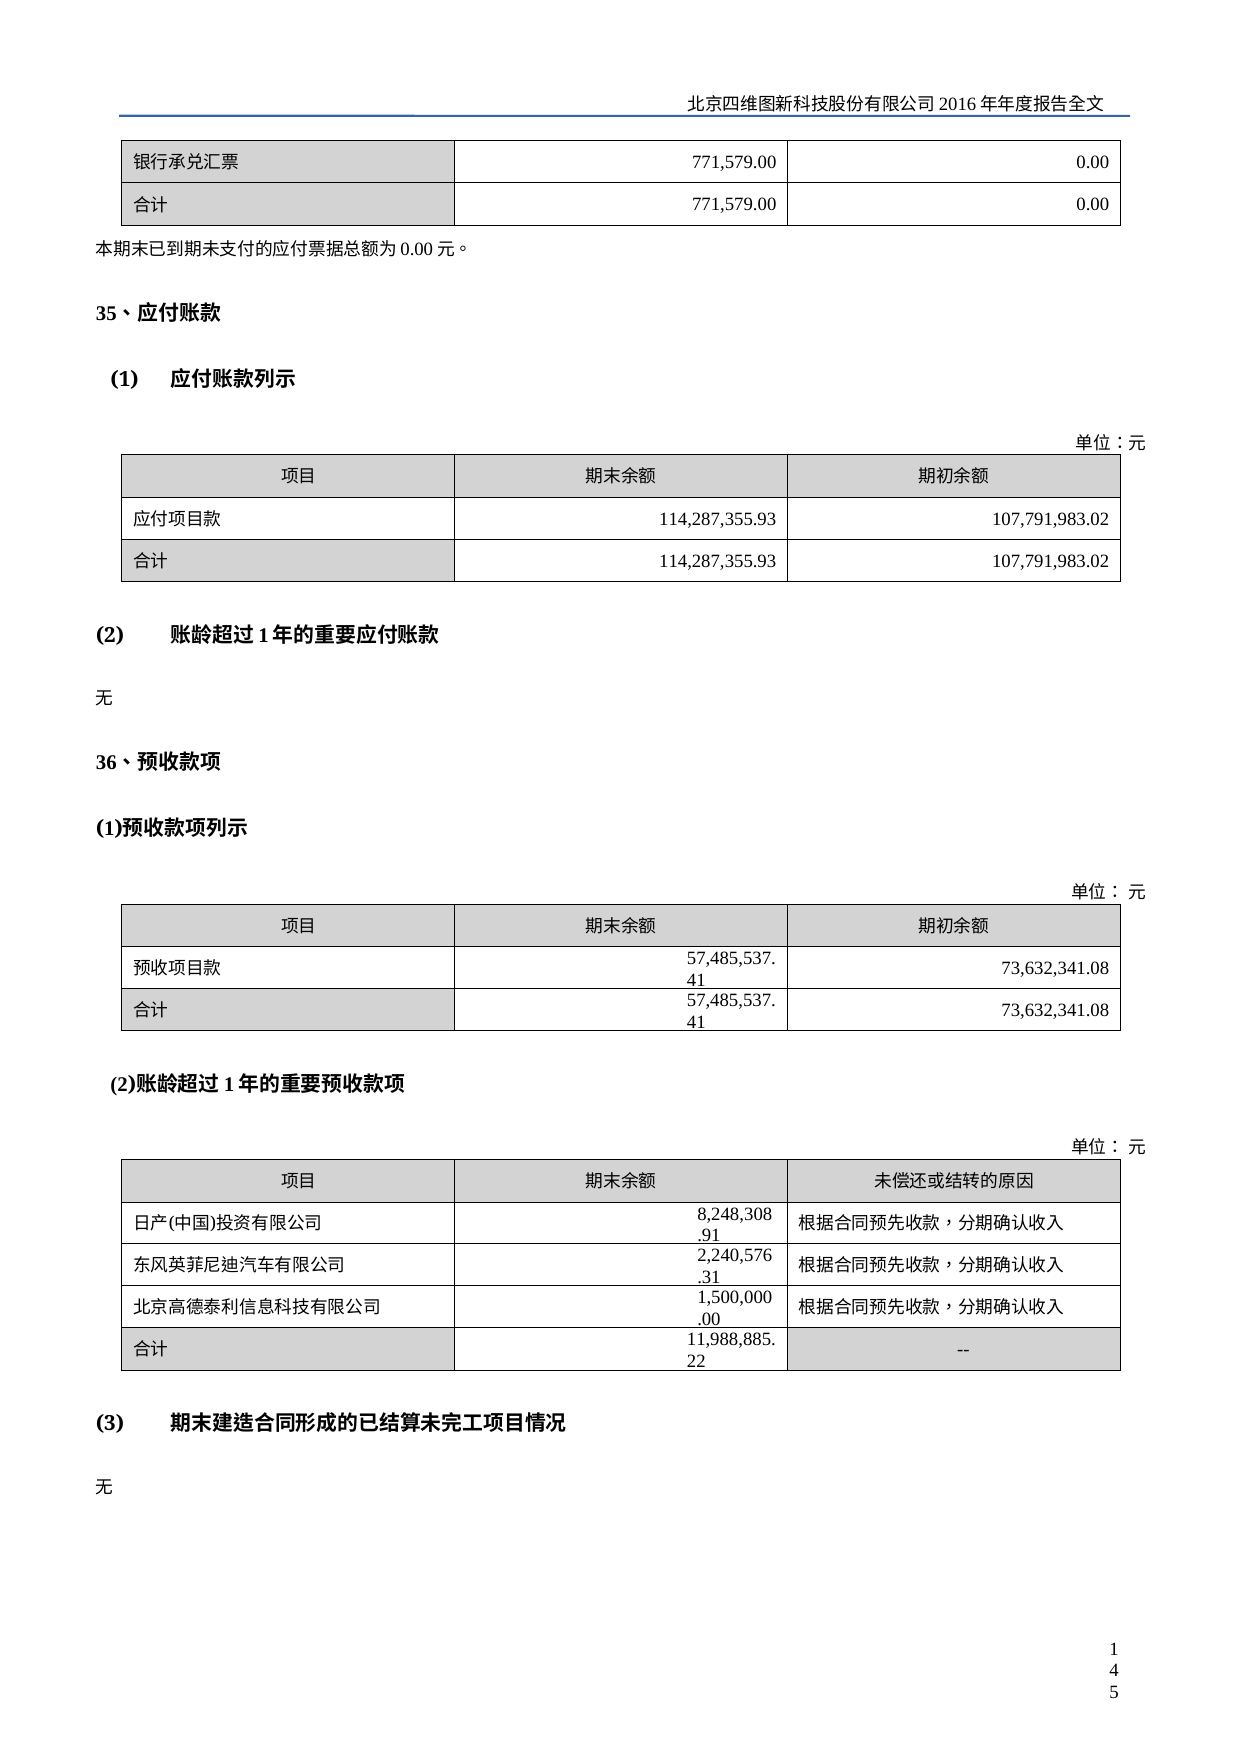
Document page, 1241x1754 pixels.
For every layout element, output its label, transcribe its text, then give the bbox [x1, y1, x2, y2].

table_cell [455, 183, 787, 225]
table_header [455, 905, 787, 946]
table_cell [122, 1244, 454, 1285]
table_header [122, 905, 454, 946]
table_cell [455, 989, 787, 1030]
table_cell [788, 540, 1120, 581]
text 本期末已到期未支付的应付票据总额为0.00元。 [96, 237, 1146, 261]
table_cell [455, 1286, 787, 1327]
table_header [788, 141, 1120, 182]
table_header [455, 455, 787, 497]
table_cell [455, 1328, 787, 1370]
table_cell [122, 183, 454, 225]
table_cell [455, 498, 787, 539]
text (2)账龄超过1年的重要预收款项 [96, 1069, 1146, 1097]
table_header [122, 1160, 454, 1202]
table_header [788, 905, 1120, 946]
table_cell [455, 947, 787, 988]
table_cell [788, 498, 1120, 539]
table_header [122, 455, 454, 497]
text 无 [96, 686, 1146, 710]
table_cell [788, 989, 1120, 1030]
list 期末建造合同形成的已结算未完工项目情况 [96, 1408, 1146, 1437]
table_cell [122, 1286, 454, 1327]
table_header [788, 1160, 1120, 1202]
text 36、预收款项 [96, 747, 1146, 776]
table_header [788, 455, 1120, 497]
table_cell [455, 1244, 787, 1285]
list 应付账款列示 [96, 364, 1146, 393]
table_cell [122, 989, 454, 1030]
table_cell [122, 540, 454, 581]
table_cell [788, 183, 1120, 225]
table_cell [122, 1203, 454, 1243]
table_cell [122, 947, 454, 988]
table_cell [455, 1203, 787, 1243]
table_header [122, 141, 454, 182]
text (1)预收款项列示 [96, 813, 1146, 842]
text 单位：元 [96, 430, 1146, 454]
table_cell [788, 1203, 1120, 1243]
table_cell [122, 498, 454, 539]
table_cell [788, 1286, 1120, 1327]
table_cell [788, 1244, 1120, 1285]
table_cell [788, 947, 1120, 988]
text 35、应付账款 [96, 298, 1146, 327]
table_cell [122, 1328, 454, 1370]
text 单位： 元 [96, 1135, 1146, 1159]
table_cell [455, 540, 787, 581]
text 单位： 元 [96, 879, 1146, 903]
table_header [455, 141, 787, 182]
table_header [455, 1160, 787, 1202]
text 无 [96, 1474, 1146, 1499]
list 账龄超过1年的重要应付账款 [96, 620, 1146, 648]
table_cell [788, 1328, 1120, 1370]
